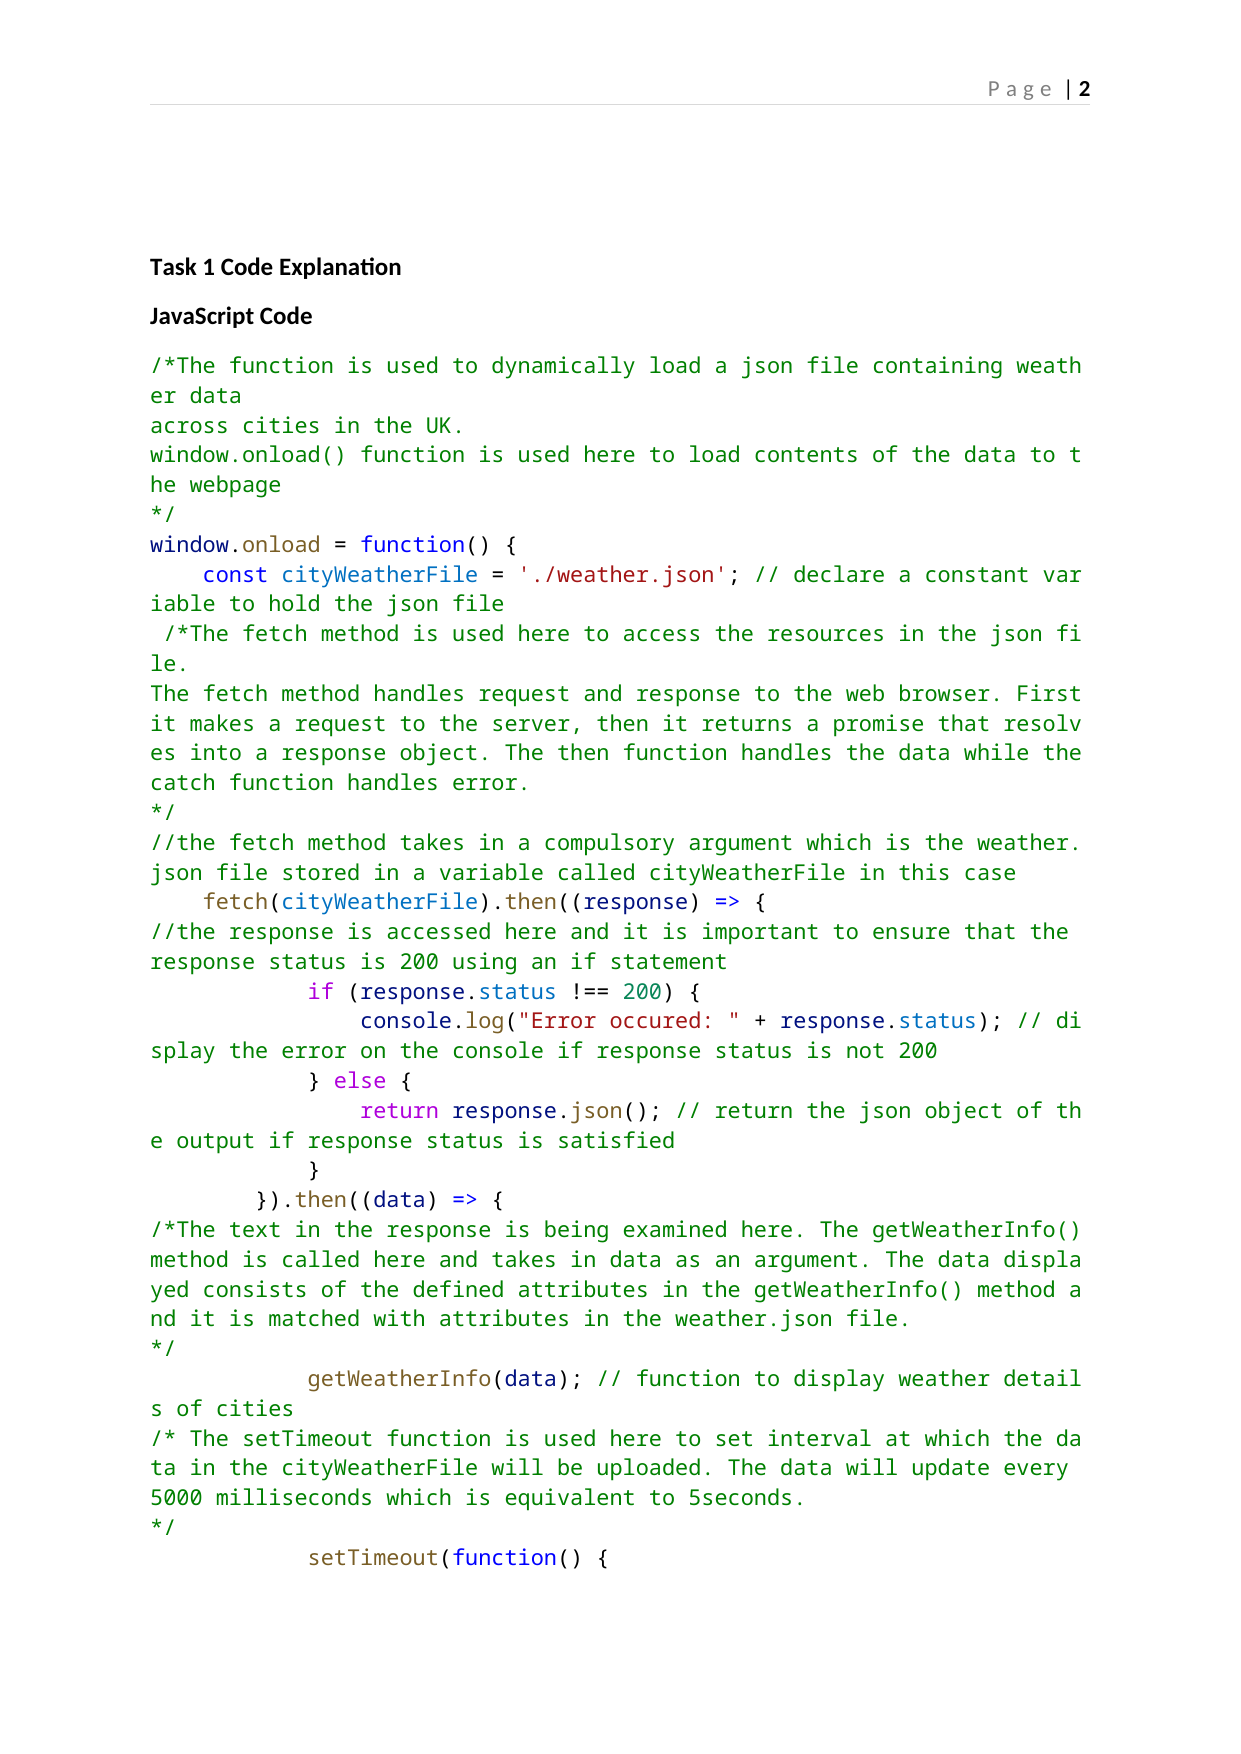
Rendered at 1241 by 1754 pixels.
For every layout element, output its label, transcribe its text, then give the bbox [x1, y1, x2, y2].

text window.onload = function() { [150, 529, 1090, 558]
text console.log("Error occured: " + response.status); // display the error on the console if response status is not 200 [150, 1005, 1090, 1065]
text }).then((data) => { [150, 1184, 1090, 1214]
text return response.json(); // return the json object of the output if response status is satisfied [150, 1095, 1090, 1154]
text //the response is accessed here and it is important to ensure that the response status is 200 using an if statement [150, 916, 1090, 976]
text getWeatherInfo(data); // function to display weather details of cities [150, 1363, 1090, 1422]
text /*The text in the response is being examined here. The getWeatherInfo() method is called here and takes in data as an argument. The data displayed consists of the defined attributes in the getWeatherInfo() method and it is matched with attributes in the weather.json file. [150, 1214, 1090, 1333]
text window.onload() function is used here to load contents of the data to the webpage [150, 439, 1090, 499]
text setTimeout(function() { [150, 1542, 1090, 1571]
text } else { [150, 1065, 1090, 1095]
text */ [150, 499, 1090, 529]
text if (response.status !== 200) { [150, 976, 1090, 1005]
text */ [150, 1512, 1090, 1542]
text JavaScript Code [150, 300, 1090, 331]
text /* The setTimeout function is used here to set interval at which the data in the cityWeatherFile will be uploaded. The data will update every 5000 milliseconds which is equivalent to 5seconds. [150, 1422, 1090, 1512]
text //the fetch method takes in a compulsory argument which is the weather.json file stored in a variable called cityWeatherFile in this case [150, 827, 1090, 886]
text const cityWeatherFile = './weather.json'; // declare a constant variable to hold the json file [150, 558, 1090, 618]
text /*The function is used to dynamically load a json file containing weather data [150, 350, 1090, 409]
text Task 1 Code Explanation [150, 251, 1090, 281]
text fetch(cityWeatherFile).then((response) => { [150, 886, 1090, 916]
text */ [150, 1333, 1090, 1363]
text */ [150, 797, 1090, 827]
text The fetch method handles request and response to the web browser. First it makes a request to the server, then it returns a promise that resolves into a response object. The then function handles the data while the catch function handles error. [150, 678, 1090, 797]
text } [150, 1154, 1090, 1184]
text /*The fetch method is used here to access the resources in the json file. [150, 618, 1090, 678]
text across cities in the UK. [150, 409, 1090, 439]
